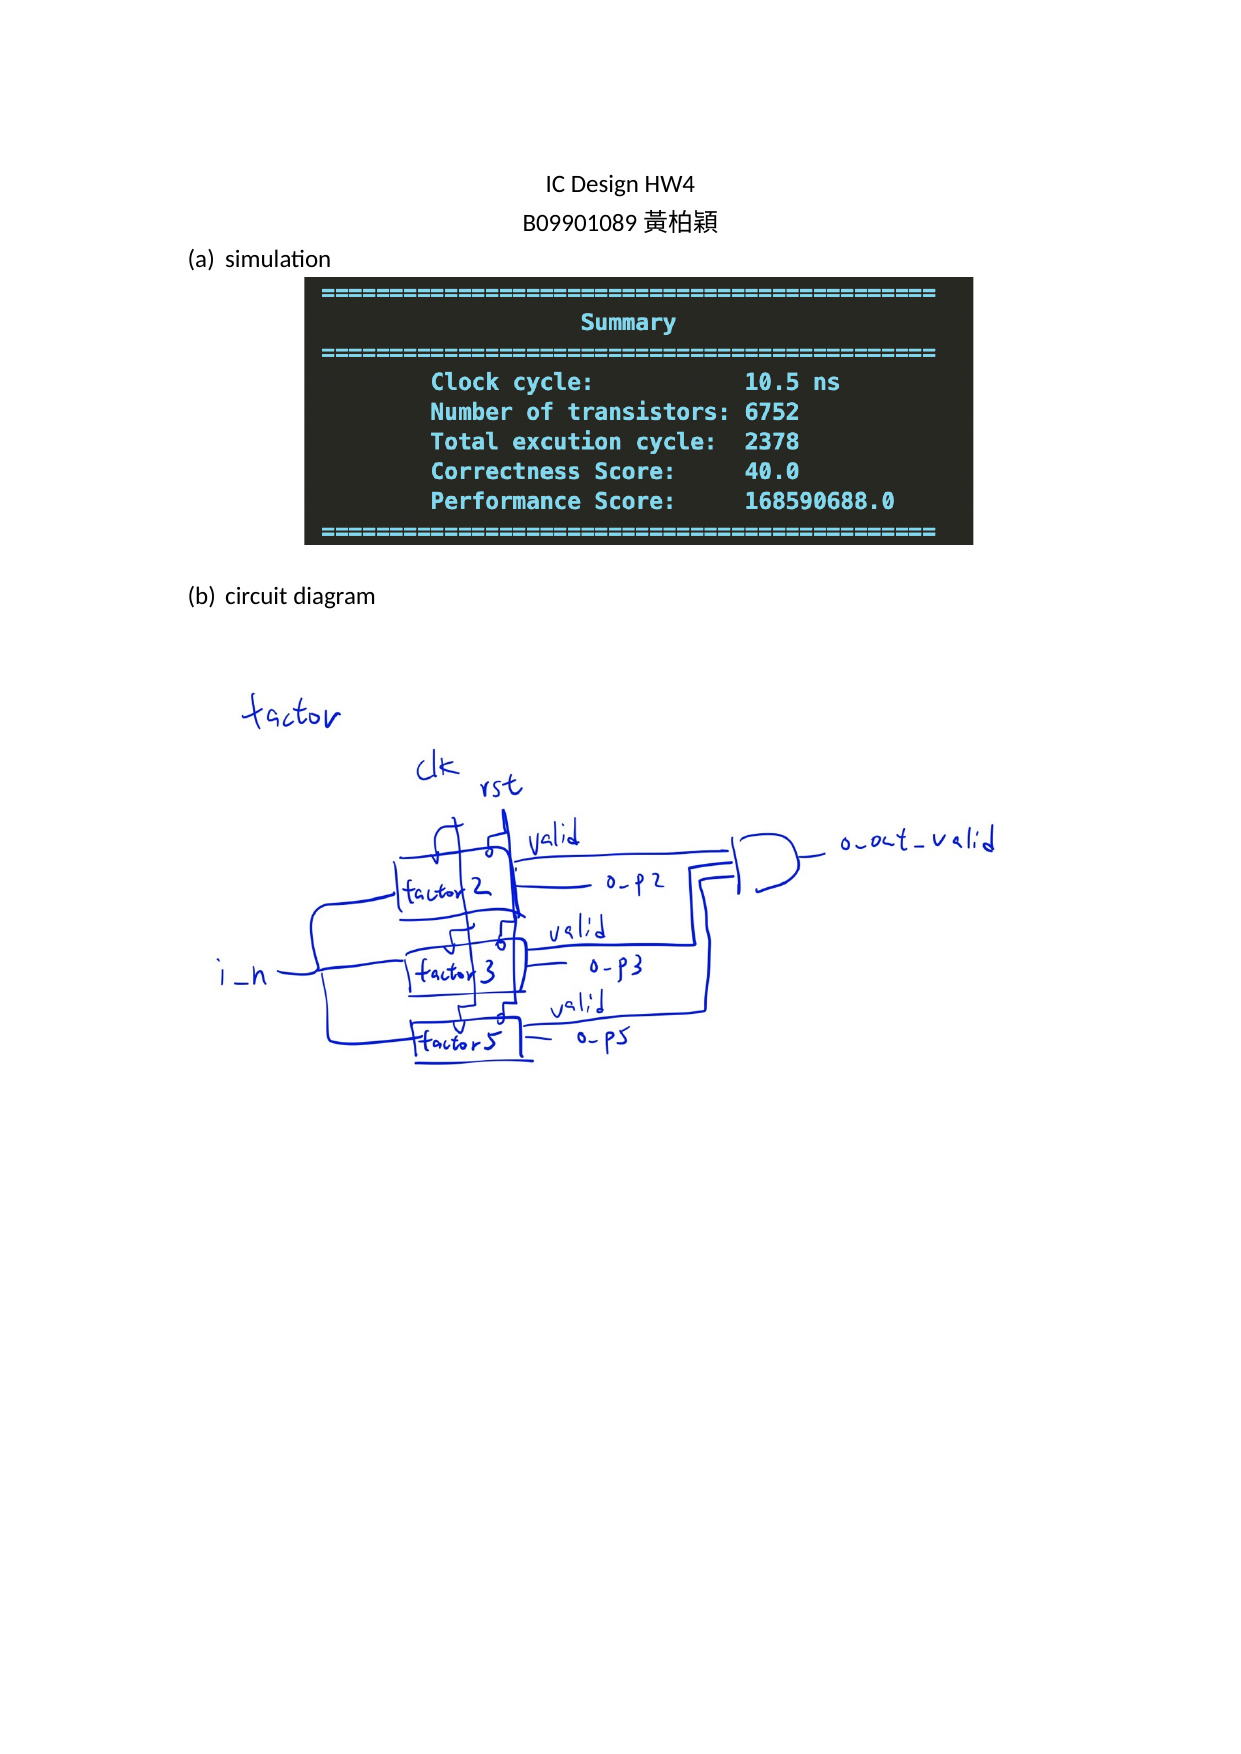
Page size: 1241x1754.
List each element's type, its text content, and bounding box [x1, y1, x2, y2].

picture [187, 614, 1053, 1152]
list simulation [187, 239, 1053, 277]
text B09901089 黃柏穎 [187, 202, 1053, 239]
picture [304, 277, 974, 545]
list circuit diagram [187, 577, 1053, 614]
text IC Design HW4 [187, 164, 1053, 202]
